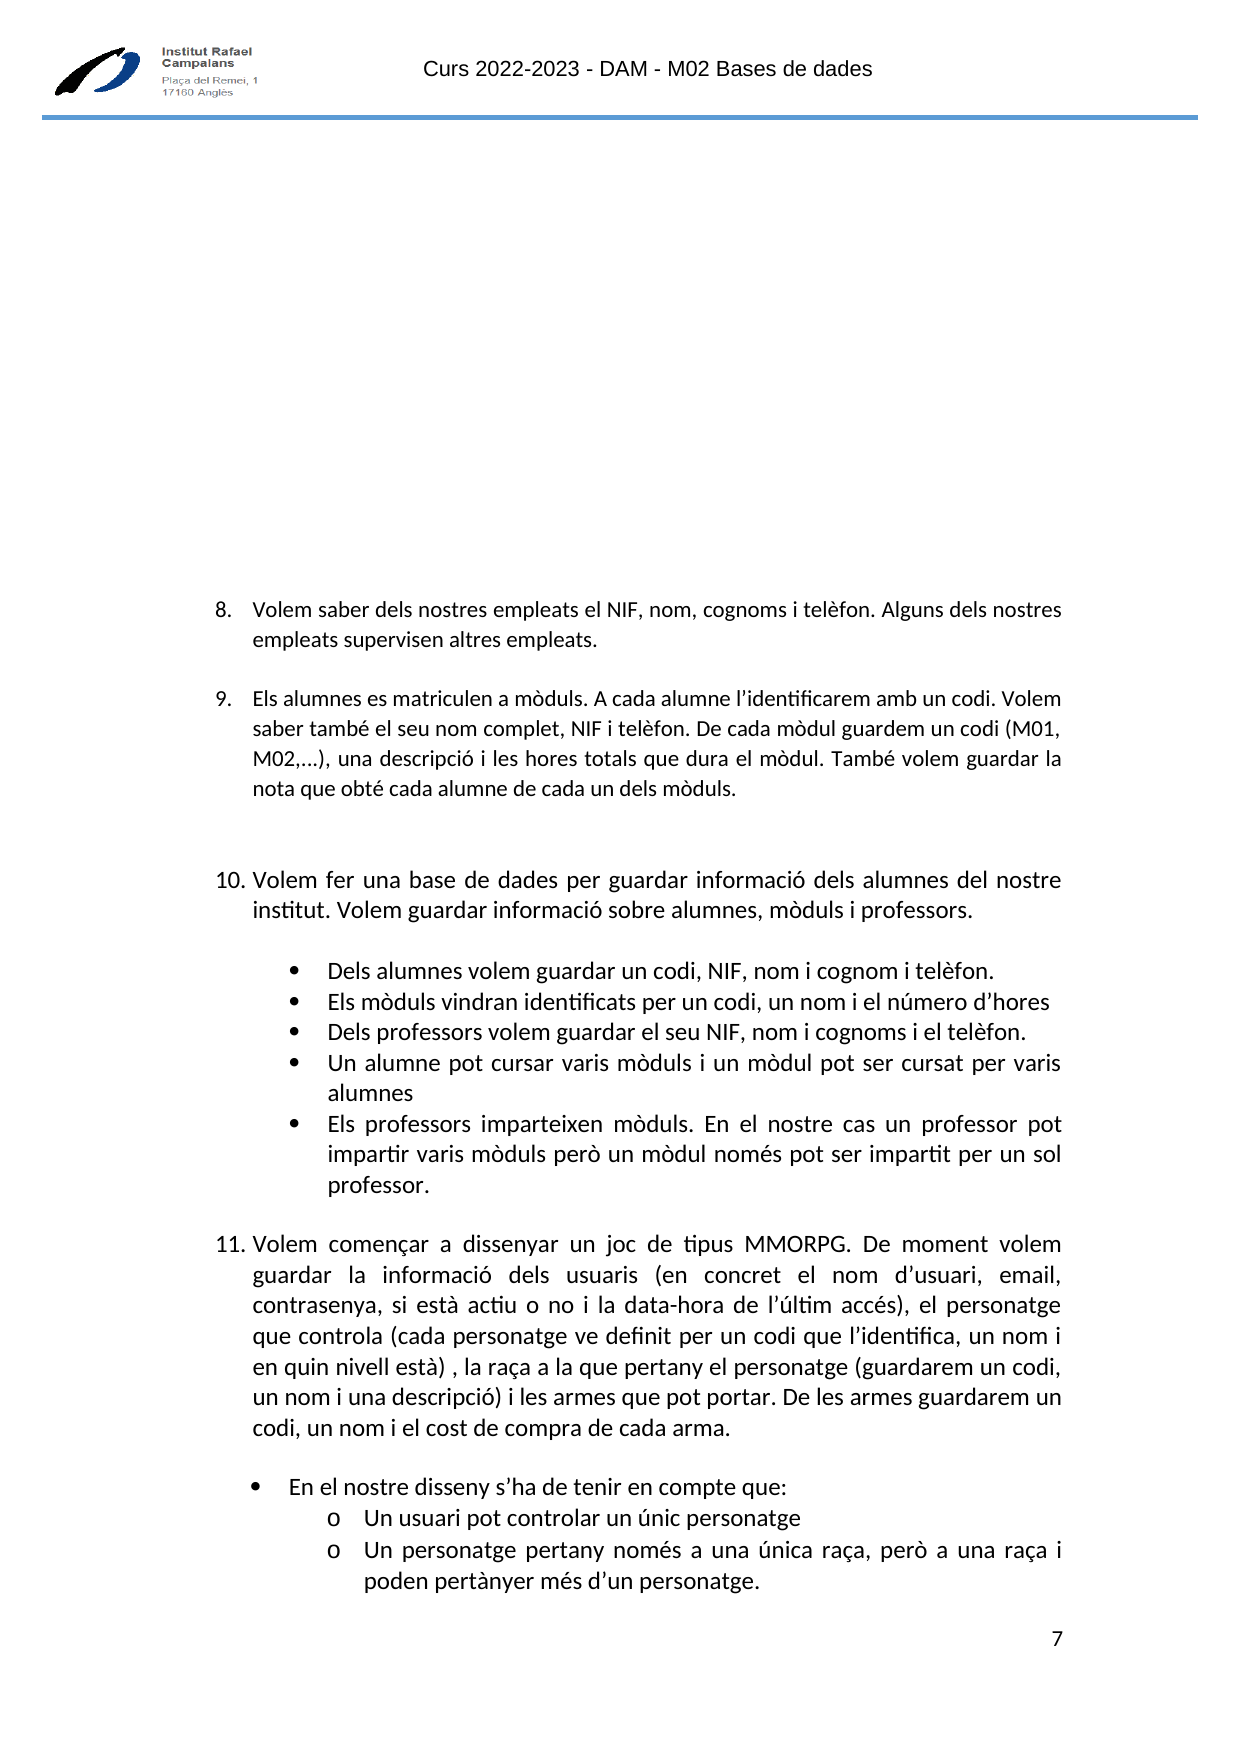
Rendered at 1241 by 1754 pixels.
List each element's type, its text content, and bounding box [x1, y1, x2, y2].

list Dels alumnes volem guardar un codi, NIF, nom i cognom i telèfon. [290, 955, 1063, 986]
list Un usuari pot controlar un únic personatge [326, 1502, 1063, 1534]
list Un alumne pot cursar varis mòduls i un mòdul pot ser cursat per varis alumnes [290, 1047, 1063, 1108]
list Els alumnes es matriculen a mòduls. A cada alumne l’identificarem amb un codi. Volem saber també el seu nom complet, NIF i telèfon. De cada mòdul guardem un codi (M01, M02,...), una descripció i les hores totals que dura el mòdul. També volem guardar la nota que obté cada alumne de cada un dels mòduls. [215, 684, 1063, 802]
list Dels professors volem guardar el seu NIF, nom i cognoms i el telèfon. [290, 1016, 1063, 1047]
list En el nostre disseny s’ha de tenir en compte que: [251, 1471, 1063, 1502]
list Els mòduls vindran identificats per un codi, un nom i el número d’hores [290, 986, 1063, 1016]
list Volem saber dels nostres empleats el NIF, nom, cognoms i telèfon. Alguns dels nostres empleats supervisen altres empleats. [215, 595, 1063, 653]
list Un personatge pertany només a una única raça, però a una raça i poden pertànyer més d’un personatge. [326, 1534, 1063, 1596]
picture [42, 39, 266, 103]
list Volem començar a dissenyar un joc de tipus MMORPG. De moment volem guardar la informació dels usuaris (en concret el nom d’usuari, email, contrasenya, si està actiu o no i la data-hora de l’últim accés), el personatge que controla (cada personatge ve definit per un codi que l’identifica, un nom i en quin nivell està) , la raça a la que pertany el personatge (guardarem un codi, un nom i una descripció) i les armes que pot portar. De les armes guardarem un codi, un nom i el cost de compra de cada arma. [215, 1229, 1063, 1442]
list Volem fer una base de dades per guardar informació dels alumnes del nostre institut. Volem guardar informació sobre alumnes, mòduls i professors. [215, 864, 1063, 925]
list Els professors imparteixen mòduls. En el nostre cas un professor pot impartir varis mòduls però un mòdul només pot ser impartit per un sol professor. [290, 1108, 1063, 1199]
